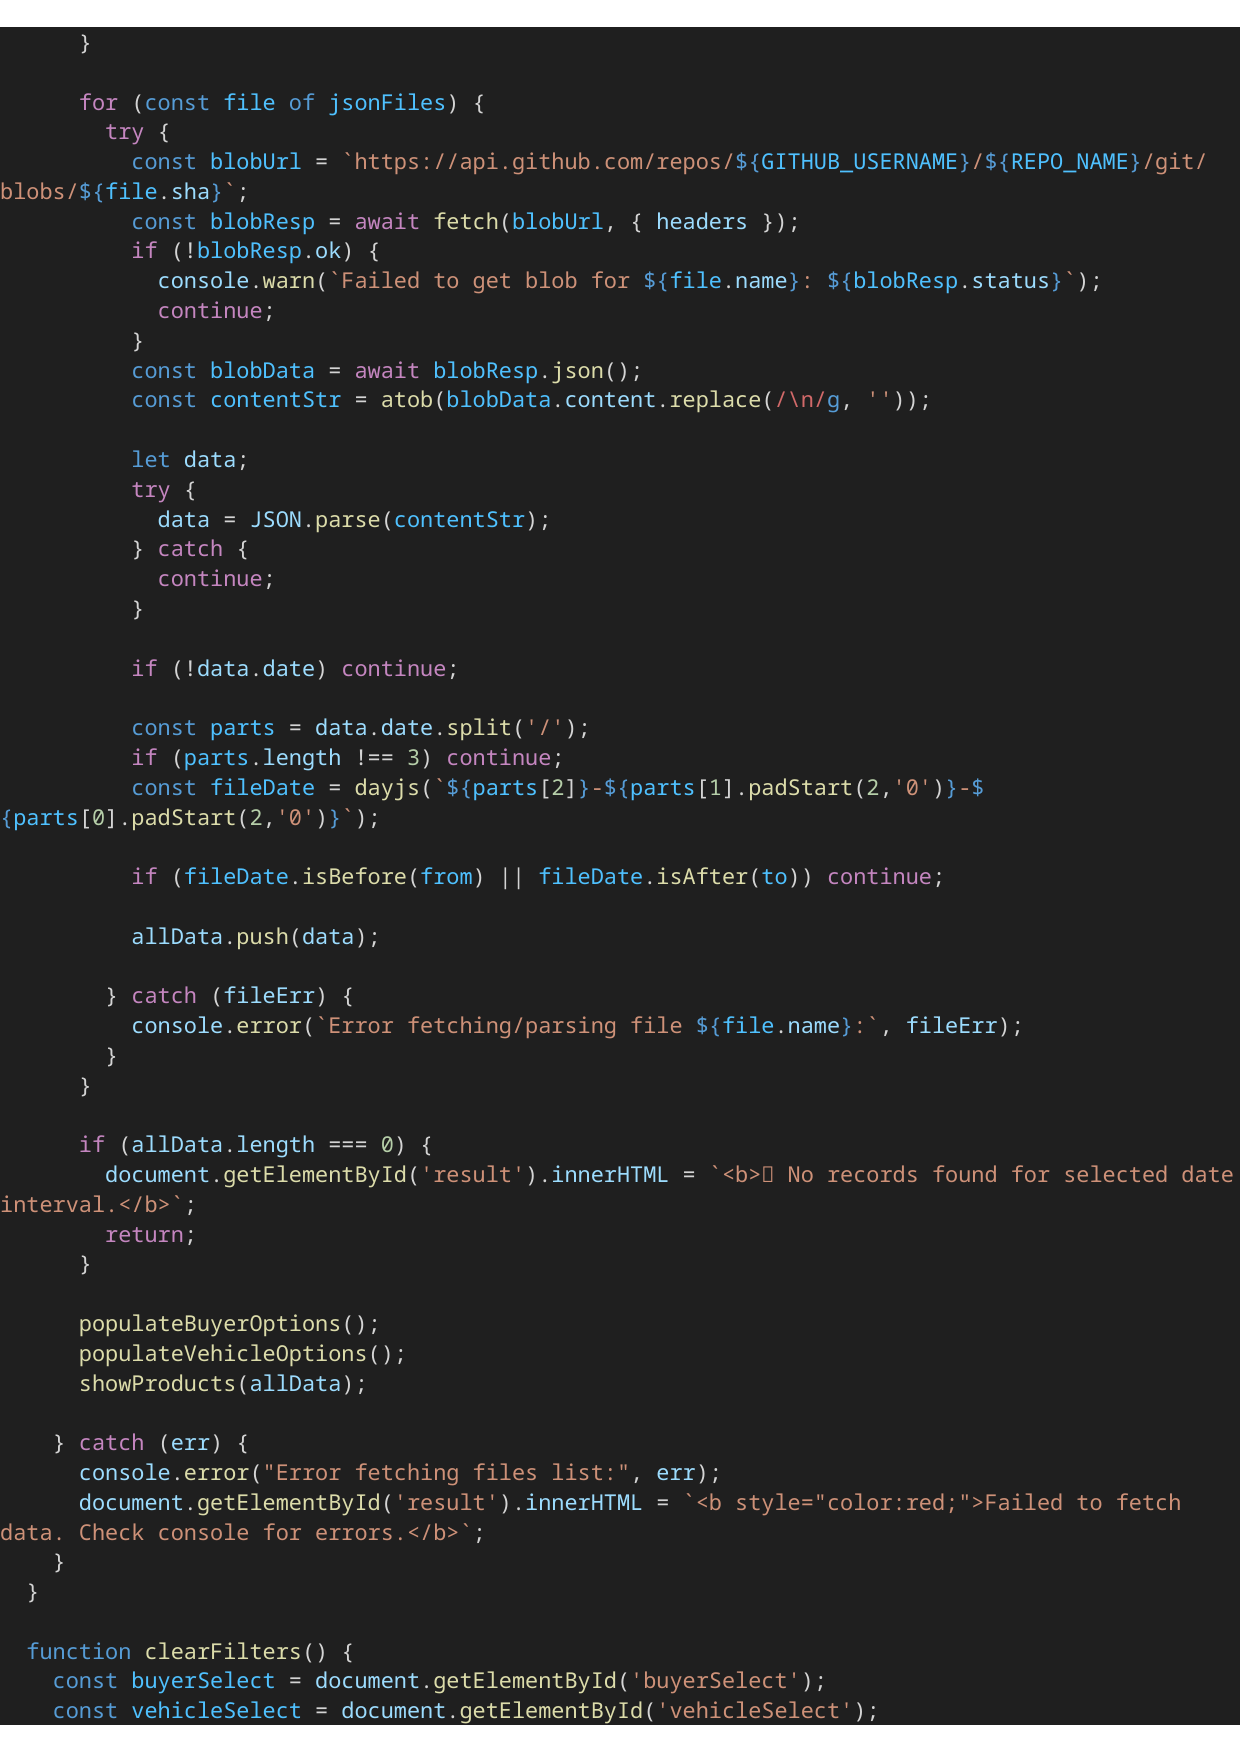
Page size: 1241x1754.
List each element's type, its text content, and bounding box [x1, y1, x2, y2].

text } catch (fileErr) { [0, 980, 1240, 1010]
text const parts = data.date.split('/'); [0, 712, 1240, 742]
text allData.push(data); [0, 921, 1240, 951]
text const fileDate = dayjs(`${parts[2]}-${parts[1].padStart(2,'0')}-${parts[0].padStart(2,'0')}`); [0, 772, 1240, 831]
text showProducts(allData); [0, 1368, 1240, 1397]
text console.error("Error fetching files list:", err); [0, 1457, 1240, 1487]
text } [0, 1576, 1240, 1606]
text } [0, 325, 1240, 355]
text data = JSON.parse(contentStr); [0, 504, 1240, 533]
text try { [0, 116, 1240, 146]
text const buyerSelect = document.getElementById('buyerSelect'); [0, 1666, 1240, 1695]
text const vehicleSelect = document.getElementById('vehicleSelect'); [0, 1695, 1240, 1725]
text const contentStr = atob(blobData.content.replace(/\n/g, '')); [0, 384, 1240, 414]
text } [0, 593, 1240, 623]
text let data; [0, 444, 1240, 474]
text try { [0, 474, 1240, 504]
text if (!blobResp.ok) { [0, 236, 1240, 265]
text if (!data.date) continue; [0, 653, 1240, 682]
text const blobResp = await fetch(blobUrl, { headers }); [0, 206, 1240, 236]
text } [0, 27, 1240, 57]
text } [0, 1248, 1240, 1278]
text } [0, 1040, 1240, 1070]
text for (const file of jsonFiles) { [0, 87, 1240, 116]
text function clearFilters() { [0, 1636, 1240, 1666]
text continue; [0, 563, 1240, 593]
text console.error(`Error fetching/parsing file ${file.name}:`, fileErr); [0, 1010, 1240, 1040]
text if (allData.length === 0) { [0, 1129, 1240, 1159]
text populateVehicleOptions(); [0, 1338, 1240, 1368]
text return; [0, 1219, 1240, 1248]
text if (fileDate.isBefore(from) || fileDate.isAfter(to)) continue; [0, 861, 1240, 891]
text console.warn(`Failed to get blob for ${file.name}: ${blobResp.status}`); [0, 265, 1240, 295]
text } catch (err) { [0, 1427, 1240, 1457]
text const blobUrl = `https://api.github.com/repos/${GITHUB_USERNAME}/${REPO_NAME}/git/blobs/${file.sha}`; [0, 146, 1240, 206]
text } [0, 1070, 1240, 1099]
text } [0, 1546, 1240, 1576]
text continue; [0, 295, 1240, 325]
text document.getElementById('result').innerHTML = `<b>❌ No records found for selected date interval.</b>`; [0, 1159, 1240, 1219]
text if (parts.length !== 3) continue; [0, 742, 1240, 772]
text const blobData = await blobResp.json(); [0, 355, 1240, 384]
text document.getElementById('result').innerHTML = `<b style="color:red;">Failed to fetch data. Check console for errors.</b>`; [0, 1487, 1240, 1546]
text populateBuyerOptions(); [0, 1308, 1240, 1338]
text } catch { [0, 533, 1240, 563]
